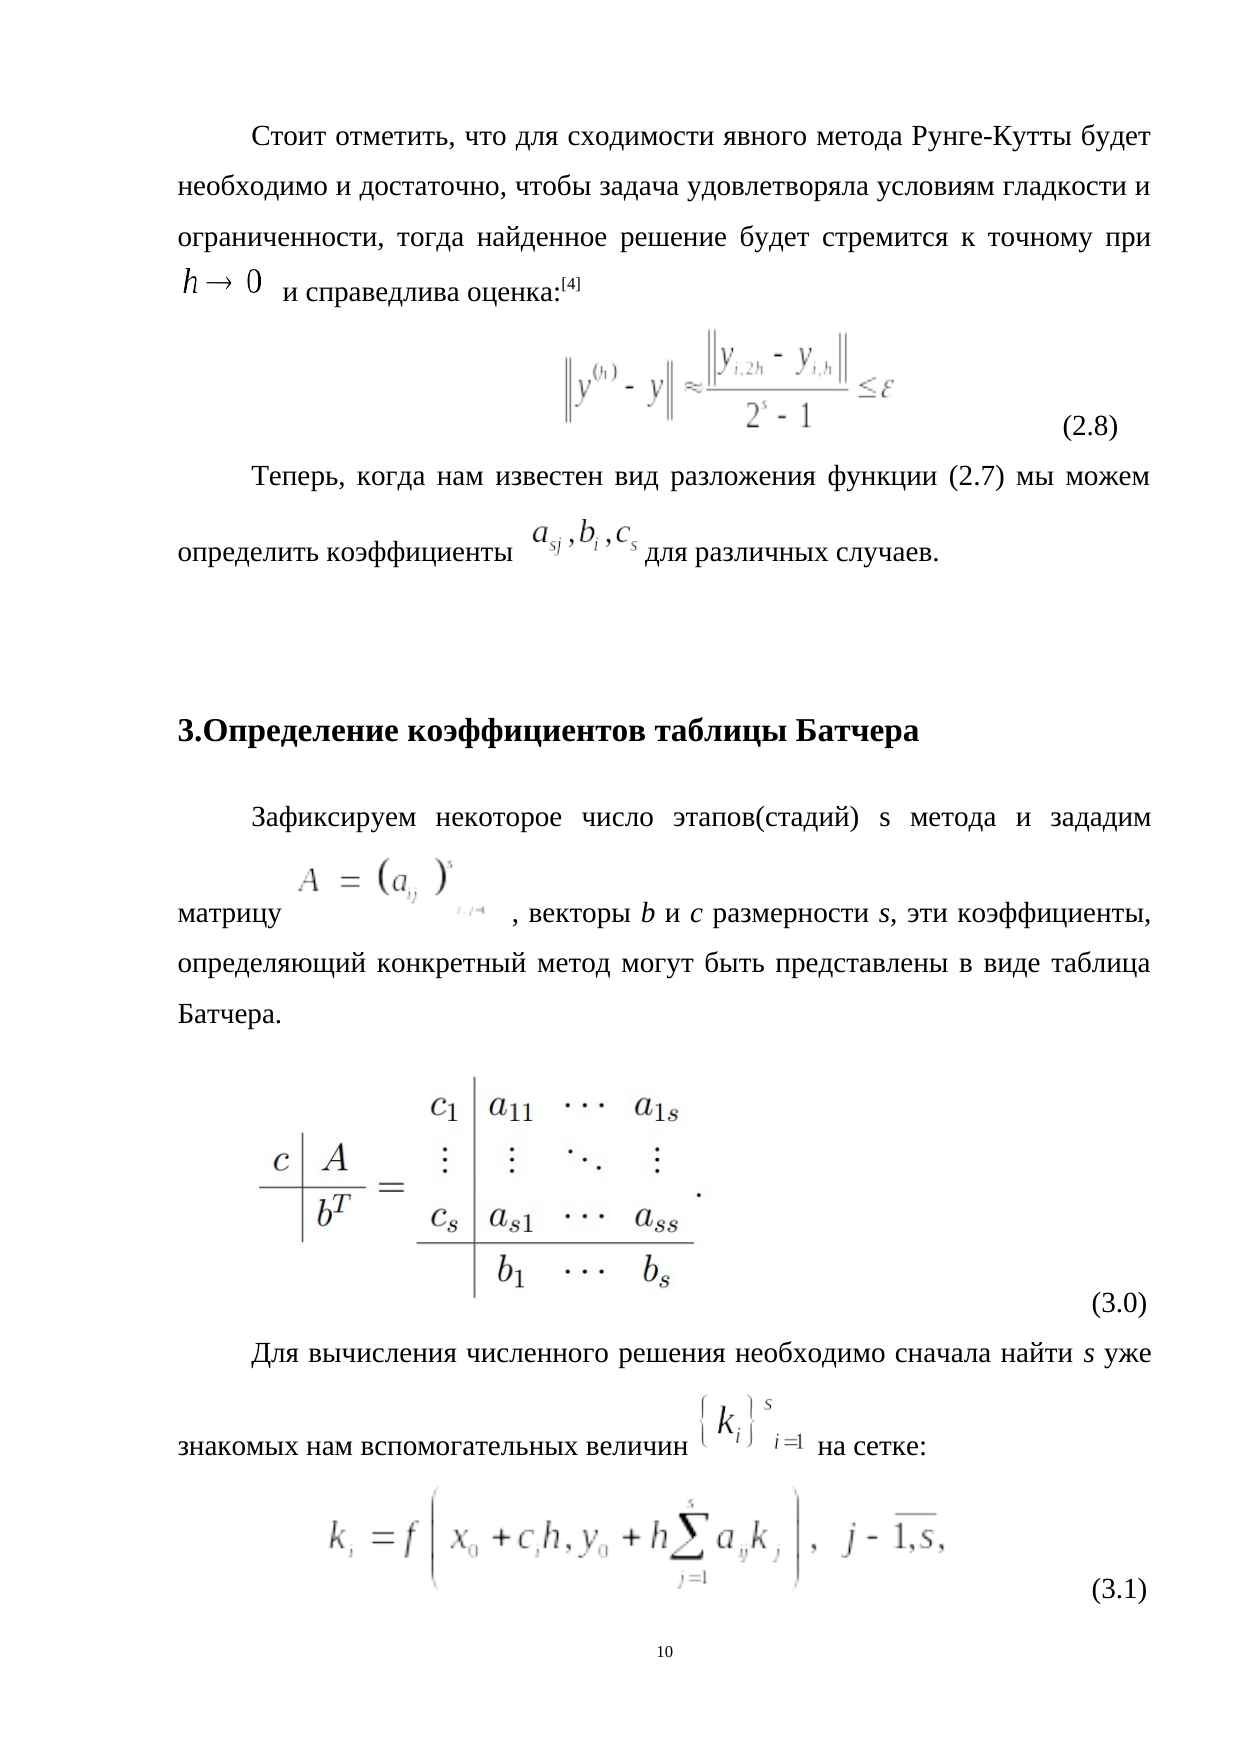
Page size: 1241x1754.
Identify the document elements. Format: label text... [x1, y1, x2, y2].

text Зафиксируем некоторое число этапов(стадий) s метода и зададим матрицу , векторы b и c размерности s, эти коэффициенты, определяющий конкретный метод могут быть представлены в виде таблица Батчера. [177, 799, 1152, 1029]
text (3.1) [251, 1479, 1152, 1605]
text Для вычисления численного решения необходимо сначала найти s уже знакомых нам вспомогательных величин на сетке: [177, 1335, 1152, 1462]
text Теперь, когда нам известен вид разложения функции (2.7) мы можем определить коэффициенты для различных случаев. [177, 458, 1152, 568]
text (2.8) [177, 324, 1152, 441]
subtitle 3.Определение коэффициентов таблицы Батчера [177, 710, 1152, 748]
picture [251, 1046, 737, 1312]
text Стоит отметить, что для сходимости явного метода Рунге-Кутты будет необходимо и достаточно, чтобы задача удовлетворяла условиям гладкости и ограниченности, тогда найденное решение будет стремится к точному при и справедлива оценка:[4] [177, 118, 1152, 307]
